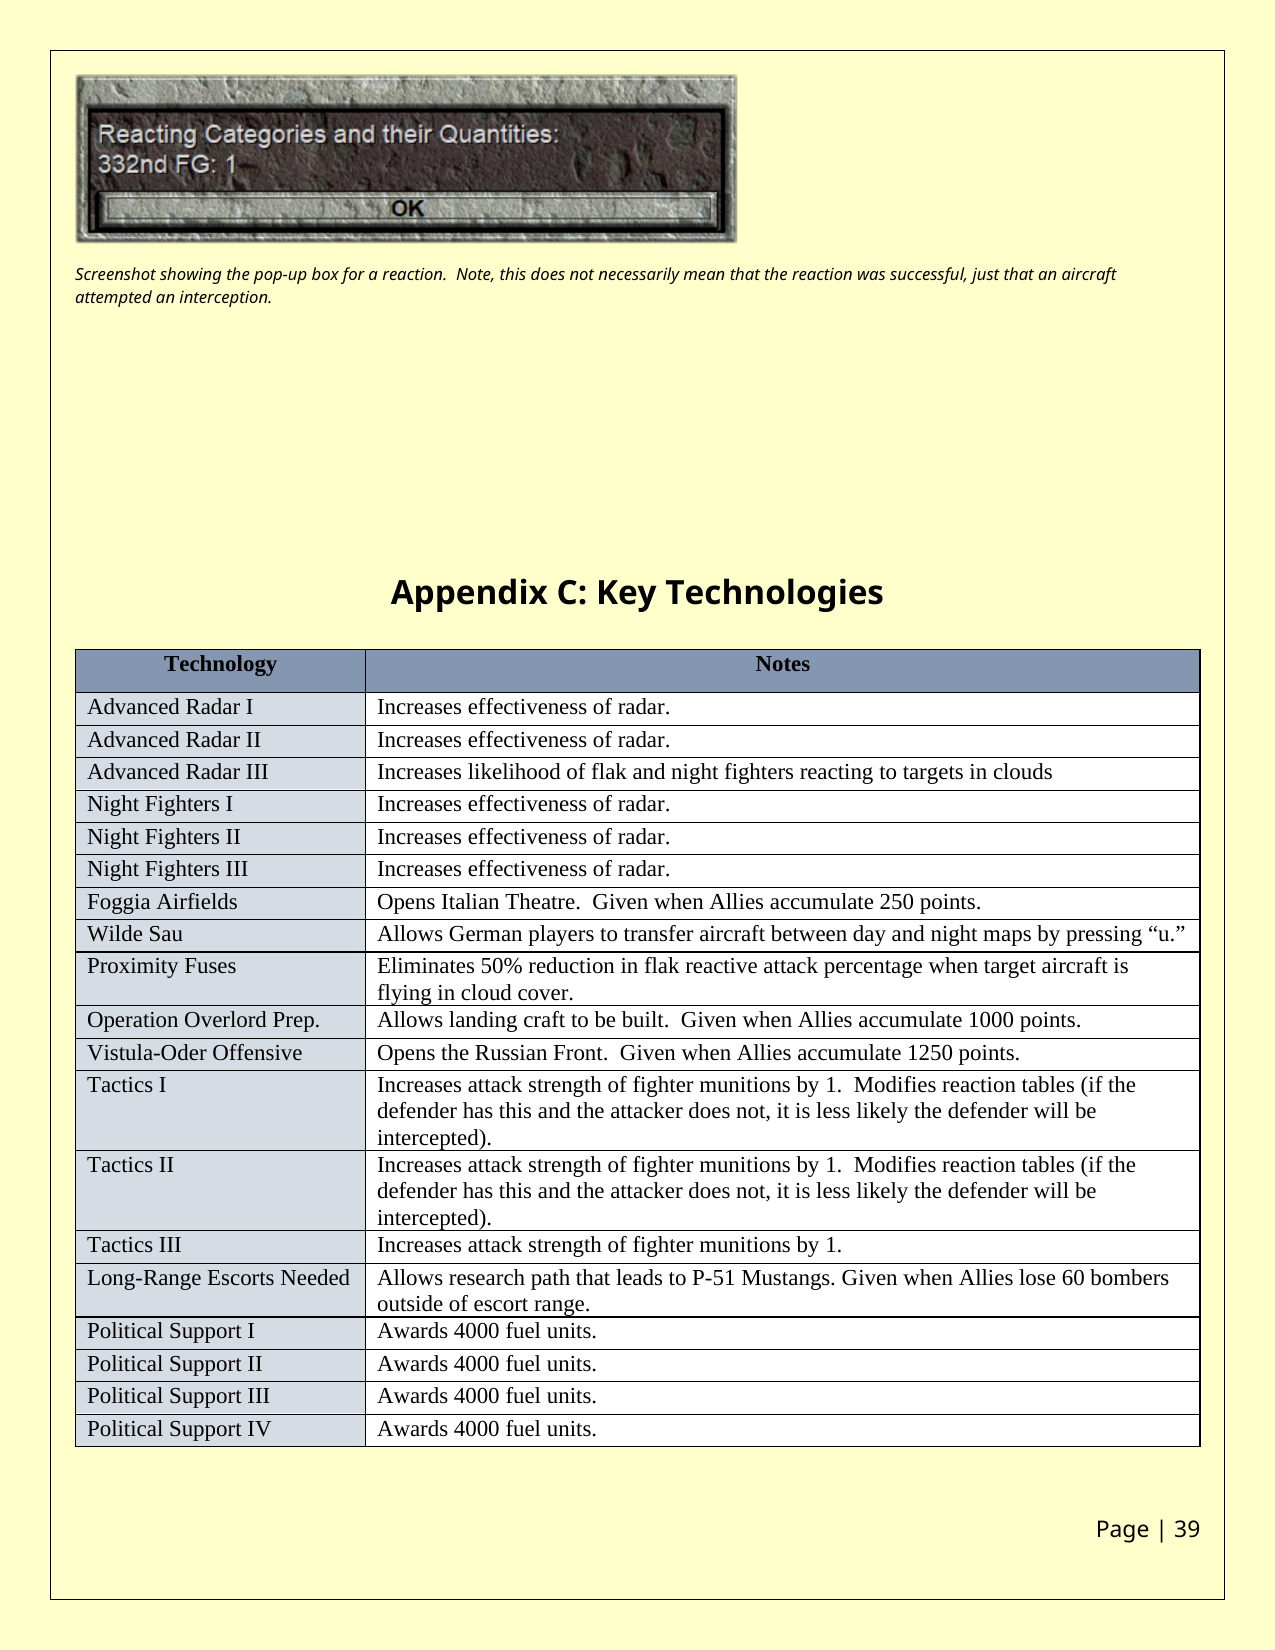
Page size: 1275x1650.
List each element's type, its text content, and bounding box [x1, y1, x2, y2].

table_cell Eliminates 50% reduction in flak reactive attack percentage when target aircraft is flying in cloud cover. [366, 953, 1199, 1005]
table_cell Awards 4000 fuel units. [366, 1350, 1199, 1381]
table_cell Increases attack strength of fighter munitions by 1. Modifies reaction tables (if the defender has this and the attacker does not, it is less likely the defender will be intercepted). [366, 1151, 1199, 1230]
table_cell Increases attack strength of fighter munitions by 1. [366, 1231, 1199, 1263]
table_header Notes [366, 650, 1199, 692]
text Screenshot showing the pop-up box for a reaction. Note, this does not necessarily mean that the reaction was successful, just that an aircraft attempted an interception. [75, 263, 1200, 308]
table_cell Wilde Sau [76, 920, 365, 951]
table_cell Long-Range Escorts Needed [76, 1264, 365, 1316]
table_cell Opens Italian Theatre. Given when Allies accumulate 250 points. [366, 888, 1199, 919]
table_cell Increases effectiveness of radar. [366, 855, 1199, 887]
table_cell Advanced Radar II [76, 726, 365, 757]
table_cell Night Fighters III [76, 855, 365, 887]
table_cell Tactics II [76, 1151, 365, 1230]
table_cell Increases effectiveness of radar. [366, 823, 1199, 854]
table_cell Allows research path that leads to P-51 Mustangs. Given when Allies lose 60 bombers outside of escort range. [366, 1264, 1199, 1316]
table_cell Awards 4000 fuel units. [366, 1318, 1199, 1349]
table_cell Increases attack strength of fighter munitions by 1. Modifies reaction tables (if the defender has this and the attacker does not, it is less likely the defender will be intercepted). [366, 1071, 1199, 1150]
table_cell Increases effectiveness of radar. [366, 726, 1199, 757]
table_cell Political Support II [76, 1350, 365, 1381]
table_cell Increases effectiveness of radar. [366, 693, 1199, 725]
table_cell Awards 4000 fuel units. [366, 1415, 1199, 1446]
table_cell Night Fighters II [76, 823, 365, 854]
table_cell Awards 4000 fuel units. [366, 1382, 1199, 1413]
table_cell Increases effectiveness of radar. [366, 791, 1199, 822]
table_header Technology [76, 650, 365, 692]
table_cell Political Support I [76, 1318, 365, 1349]
table_cell Foggia Airfields [76, 888, 365, 919]
table_cell Vistula-Oder Offensive [76, 1039, 365, 1070]
table_cell Night Fighters I [76, 791, 365, 822]
table_cell Opens the Russian Front. Given when Allies accumulate 1250 points. [366, 1039, 1199, 1070]
table_cell Advanced Radar III [76, 758, 365, 789]
table_cell Political Support III [76, 1382, 365, 1413]
table_cell Allows German players to transfer aircraft between day and night maps by pressing “u.” [366, 920, 1199, 951]
table_cell Political Support IV [76, 1415, 365, 1446]
subtitle Appendix C: Key Technologies [75, 569, 1200, 614]
table_cell Allows landing craft to be built. Given when Allies accumulate 1000 points. [366, 1006, 1199, 1038]
table_cell Proximity Fuses [76, 953, 365, 1005]
table_cell Tactics I [76, 1071, 365, 1150]
table_cell Increases likelihood of flak and night fighters reacting to targets in clouds [366, 758, 1199, 789]
table_cell Tactics III [76, 1231, 365, 1263]
table_cell Advanced Radar I [76, 693, 365, 725]
table_cell Operation Overlord Prep. [76, 1006, 365, 1038]
